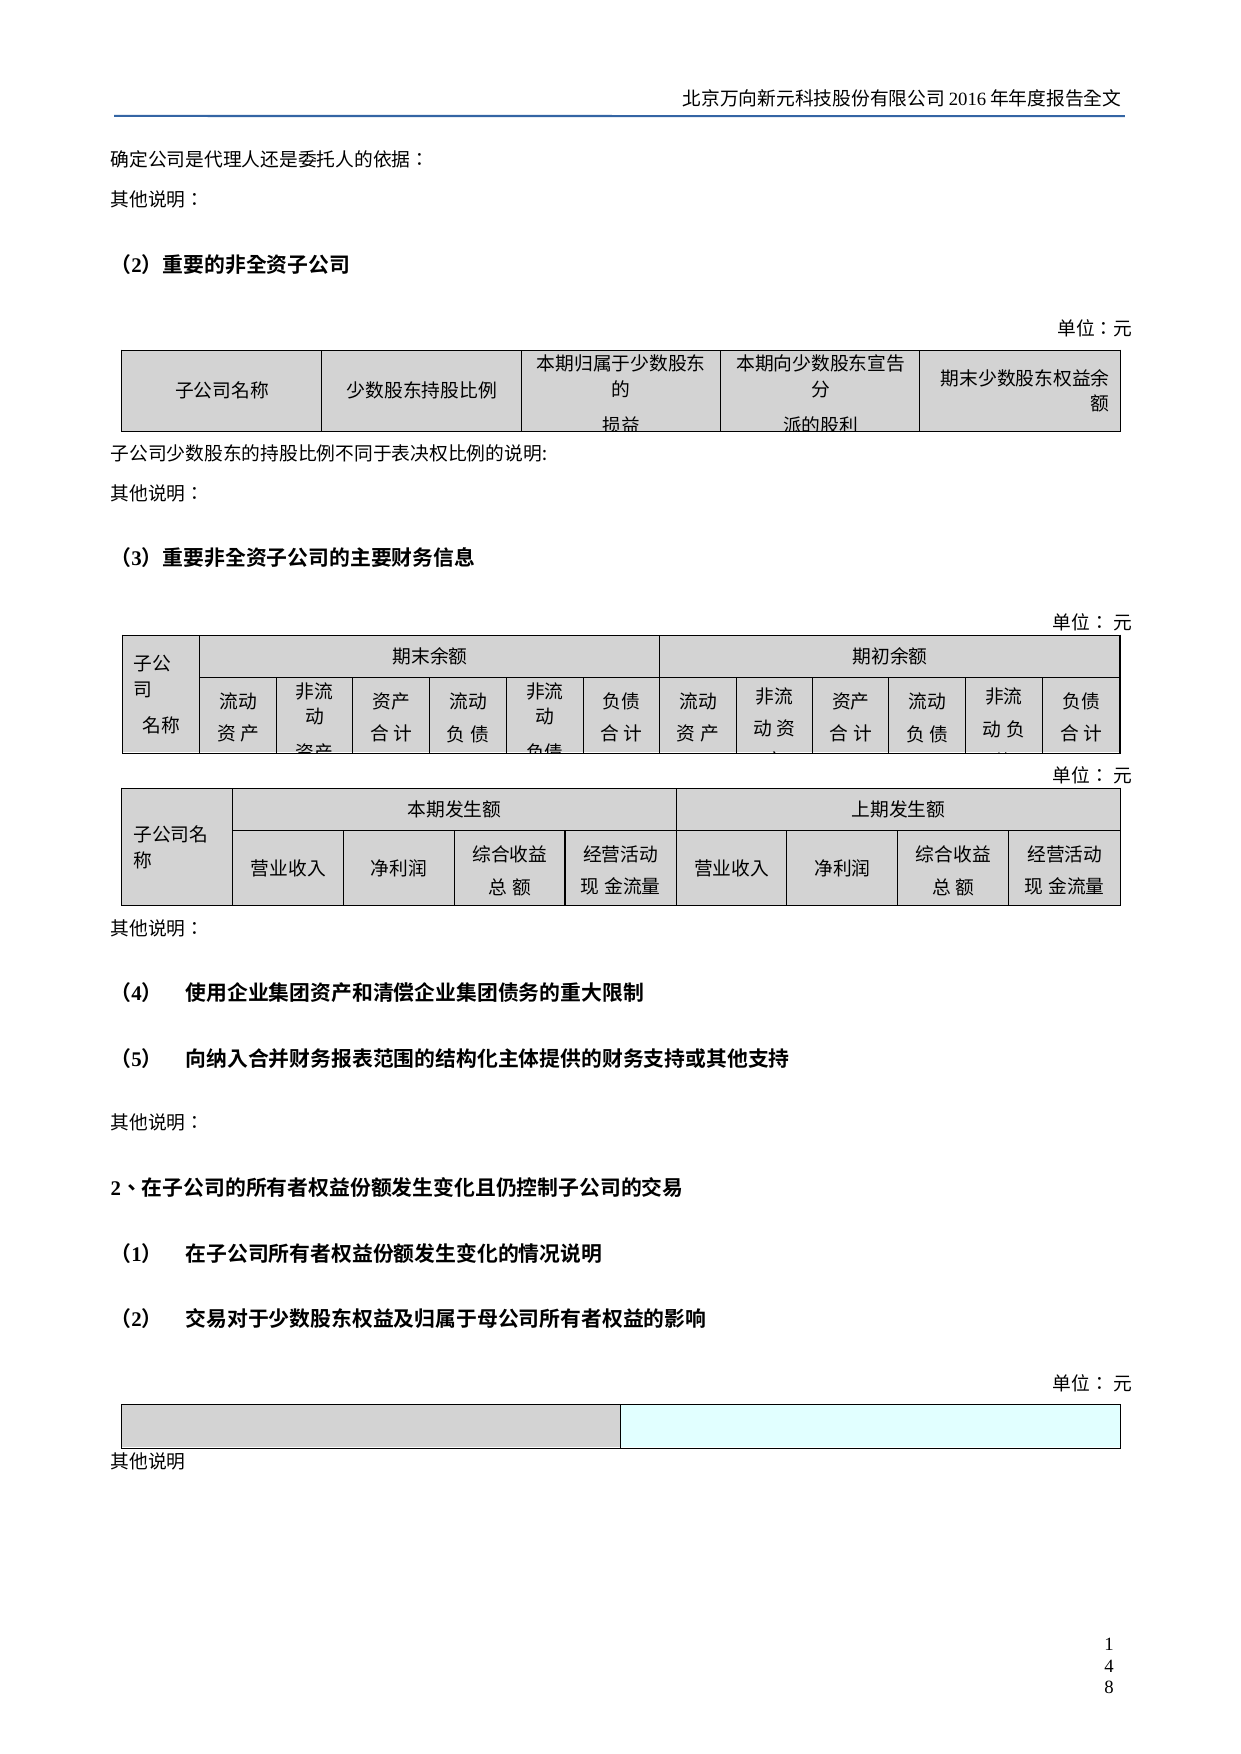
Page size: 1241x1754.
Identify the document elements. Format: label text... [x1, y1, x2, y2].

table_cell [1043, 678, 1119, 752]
text （2） 交易对于少数股东权益及归属于母公司所有者权益的影响 [110, 1304, 1132, 1333]
text 单位：元 [110, 316, 1132, 341]
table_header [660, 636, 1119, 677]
text 单位： 元 [110, 609, 1132, 634]
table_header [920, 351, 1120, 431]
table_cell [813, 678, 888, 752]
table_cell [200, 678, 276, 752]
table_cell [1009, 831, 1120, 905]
text （4） 使用企业集团资产和清偿企业集团债务的重大限制 [110, 978, 1132, 1006]
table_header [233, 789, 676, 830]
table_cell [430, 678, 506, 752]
text 其他说明： [110, 915, 1132, 940]
text （1） 在子公司所有者权益份额发生变化的情况说明 [110, 1239, 1132, 1267]
text （2）重要的非全资子公司 [110, 250, 1132, 278]
text 其他说明 [110, 1448, 1132, 1474]
text （5） 向纳入合并财务报表范围的结构化主体提供的财务支持或其他支持 [110, 1044, 1132, 1072]
text 其他说明： [110, 187, 1132, 212]
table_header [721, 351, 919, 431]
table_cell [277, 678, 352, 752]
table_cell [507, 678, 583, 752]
text 单位： 元 [110, 762, 1132, 787]
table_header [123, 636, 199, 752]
text 2、在子公司的所有者权益份额发生变化且仍控制子公司的交易 [110, 1173, 1132, 1201]
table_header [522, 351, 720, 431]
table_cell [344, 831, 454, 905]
text 确定公司是代理人还是委托人的依据： [110, 147, 1132, 172]
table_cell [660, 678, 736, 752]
text 单位： 元 [110, 1371, 1132, 1396]
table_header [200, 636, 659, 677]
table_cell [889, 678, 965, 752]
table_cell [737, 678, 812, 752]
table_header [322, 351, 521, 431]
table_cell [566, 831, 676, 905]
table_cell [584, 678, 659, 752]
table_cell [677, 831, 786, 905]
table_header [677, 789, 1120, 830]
text 其他说明： [110, 1110, 1132, 1135]
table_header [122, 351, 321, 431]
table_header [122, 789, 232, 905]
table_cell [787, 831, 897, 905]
text （3）重要非全资子公司的主要财务信息 [110, 543, 1132, 571]
text 子公司少数股东的持股比例不同于表决权比例的说明: [110, 440, 1132, 465]
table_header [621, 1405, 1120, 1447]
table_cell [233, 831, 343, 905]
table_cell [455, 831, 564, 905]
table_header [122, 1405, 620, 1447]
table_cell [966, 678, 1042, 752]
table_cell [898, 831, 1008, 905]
text 其他说明： [110, 480, 1132, 506]
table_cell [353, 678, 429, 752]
